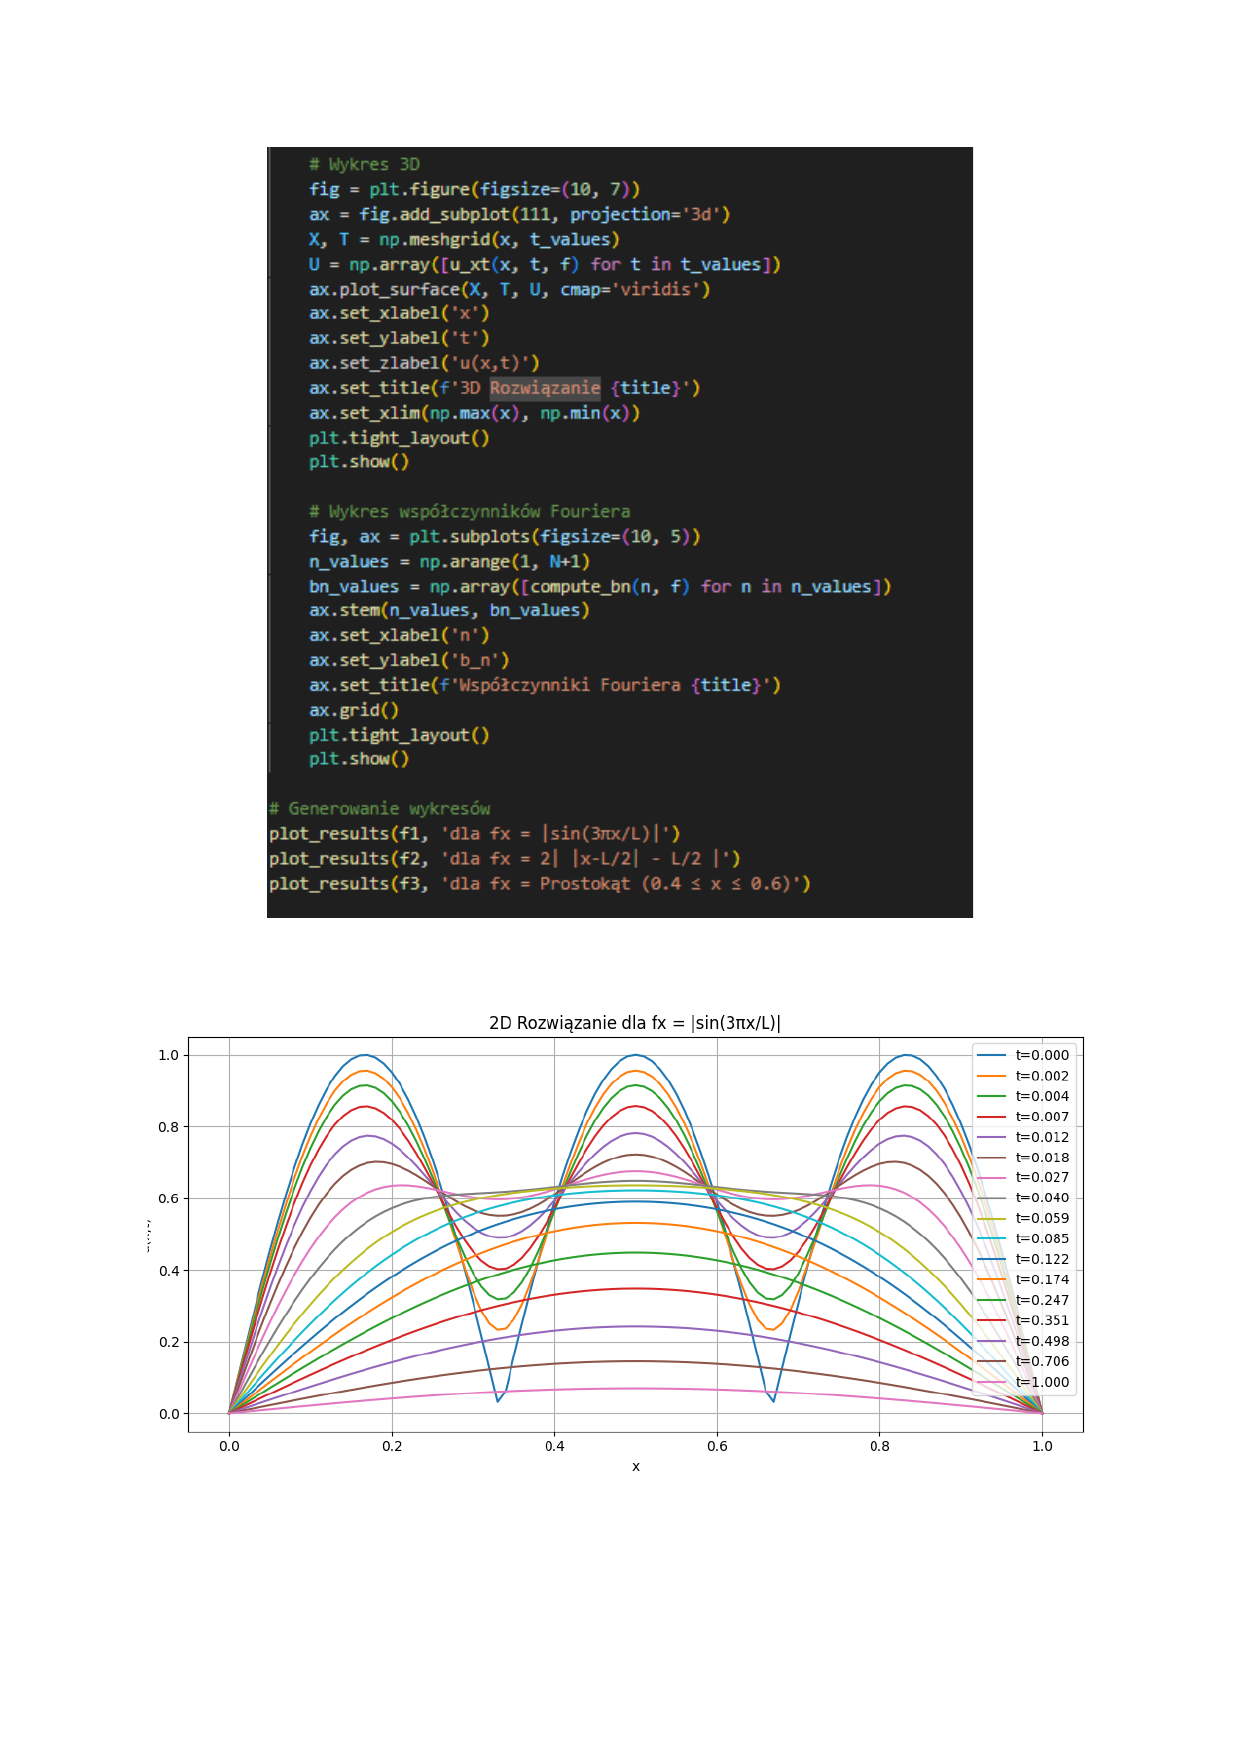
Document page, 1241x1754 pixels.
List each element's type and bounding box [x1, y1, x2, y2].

picture [267, 147, 974, 918]
picture [147, 1002, 1093, 1472]
